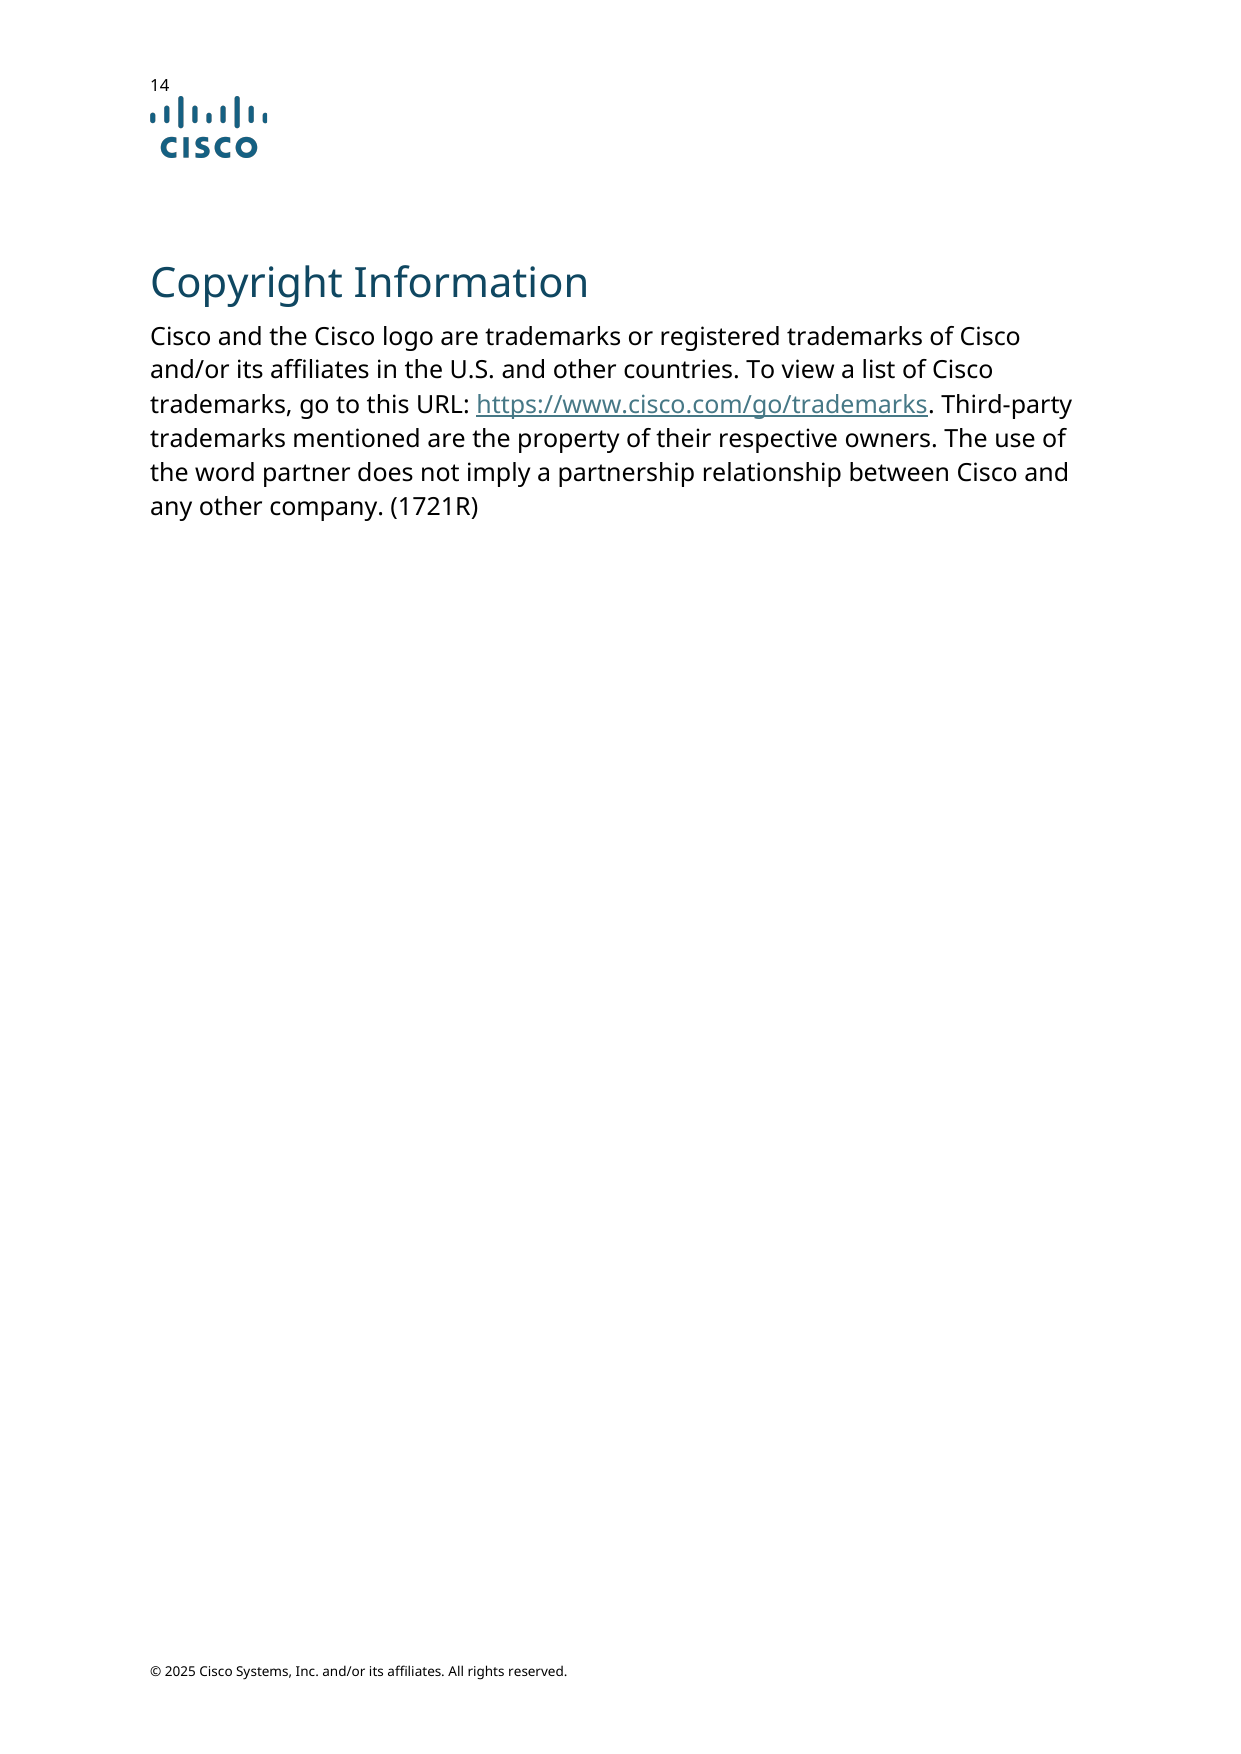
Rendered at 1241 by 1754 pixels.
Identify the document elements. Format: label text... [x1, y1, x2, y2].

text Cisco and the Cisco logo are trademarks or registered trademarks of Cisco and/or its affiliates in the U.S. and other countries. To view a list of Cisco trademarks, go to this URL: https://www.cisco.com/go/trademarks. Third-party trademarks mentioned are the property of their respective owners. The use of the word partner does not imply a partnership relationship between Cisco and any other company. (1721R) [150, 318, 1090, 522]
subtitle Copyright Information [150, 253, 1090, 310]
picture [150, 96, 268, 158]
